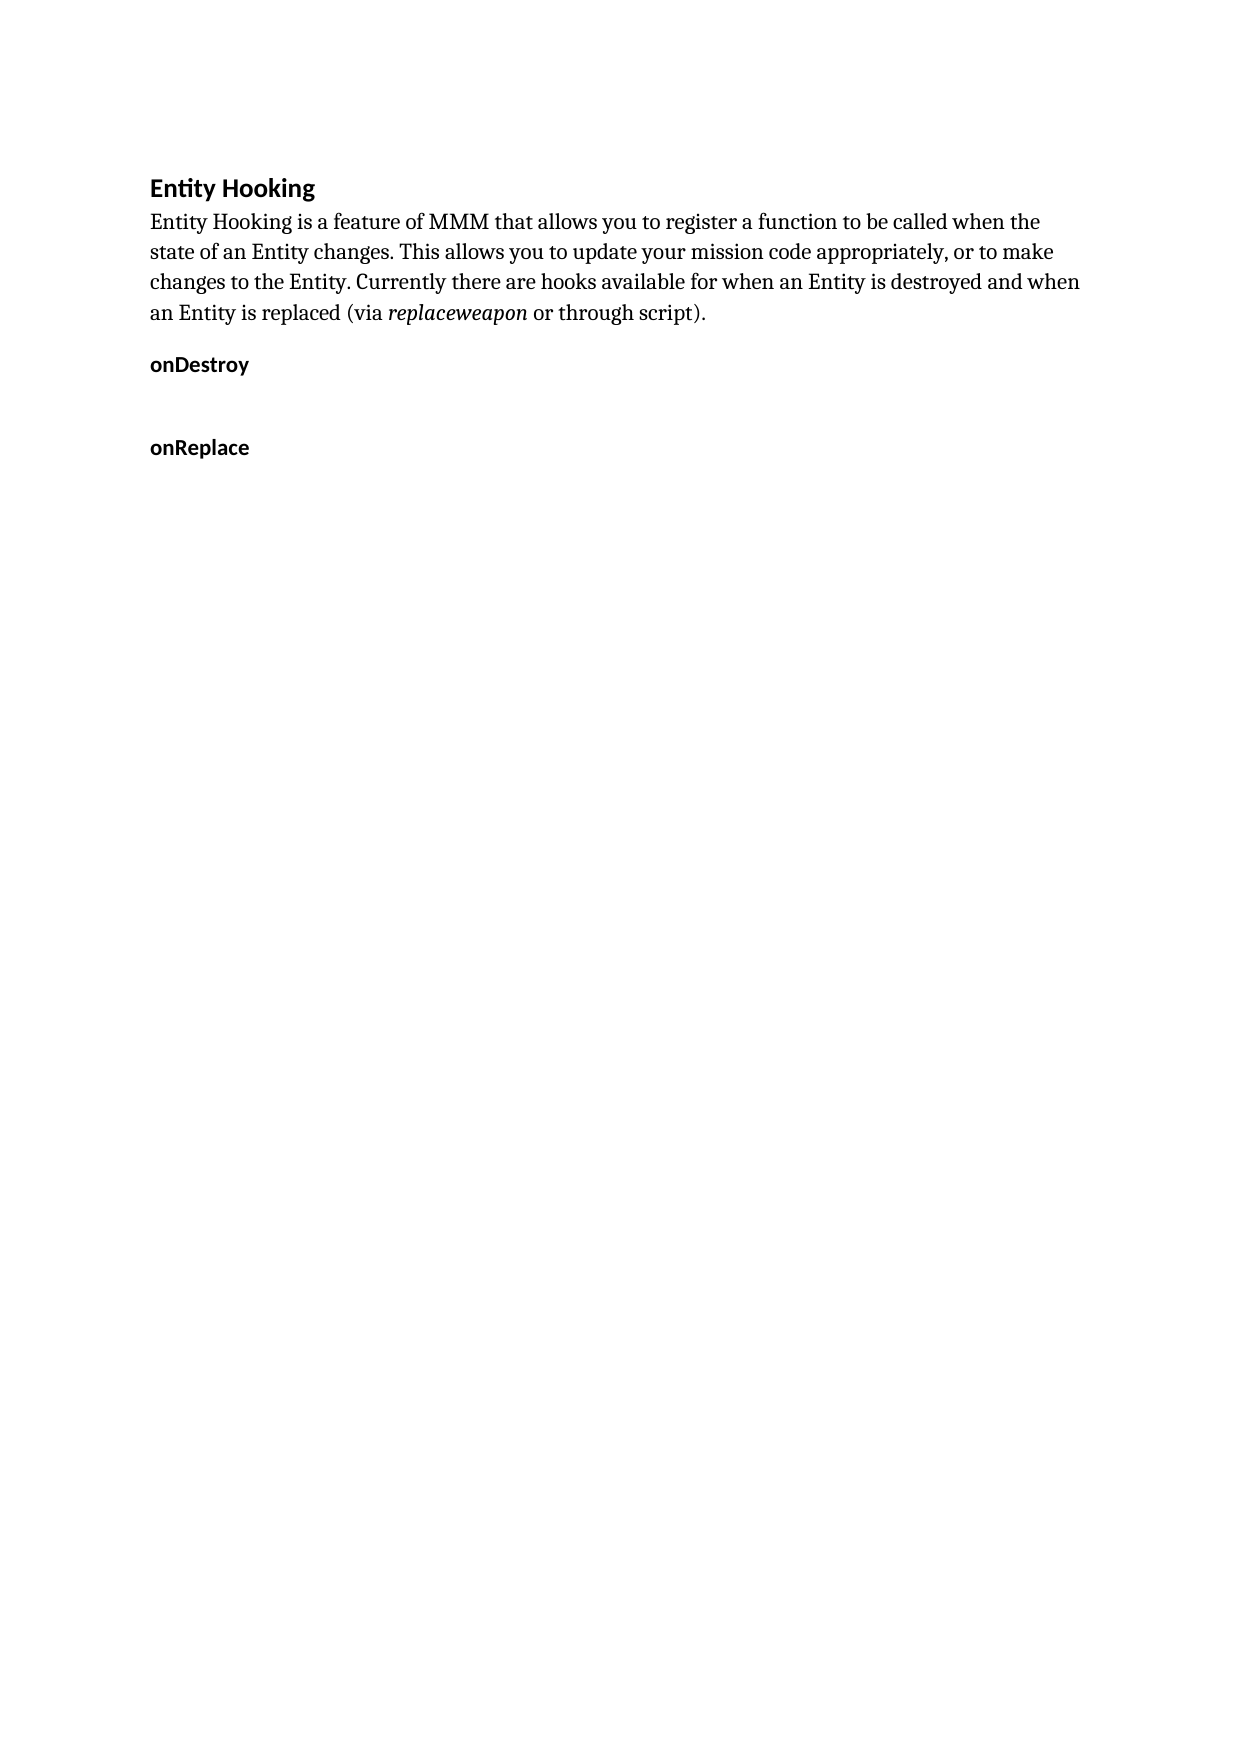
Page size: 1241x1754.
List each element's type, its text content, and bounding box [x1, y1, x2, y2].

subtitle Entity Hooking [150, 171, 1090, 204]
subtitle onReplace [150, 433, 1090, 461]
subtitle onDestroy [150, 350, 1090, 378]
text Entity Hooking is a feature of MMM that allows you to register a function to be called when the state of an Entity changes. This allows you to update your mission code appropriately, or to make changes to the Entity. Currently there are hooks available for when an Entity is destroyed and when an Entity is replaced (via replaceweapon or through script). [150, 209, 1090, 326]
